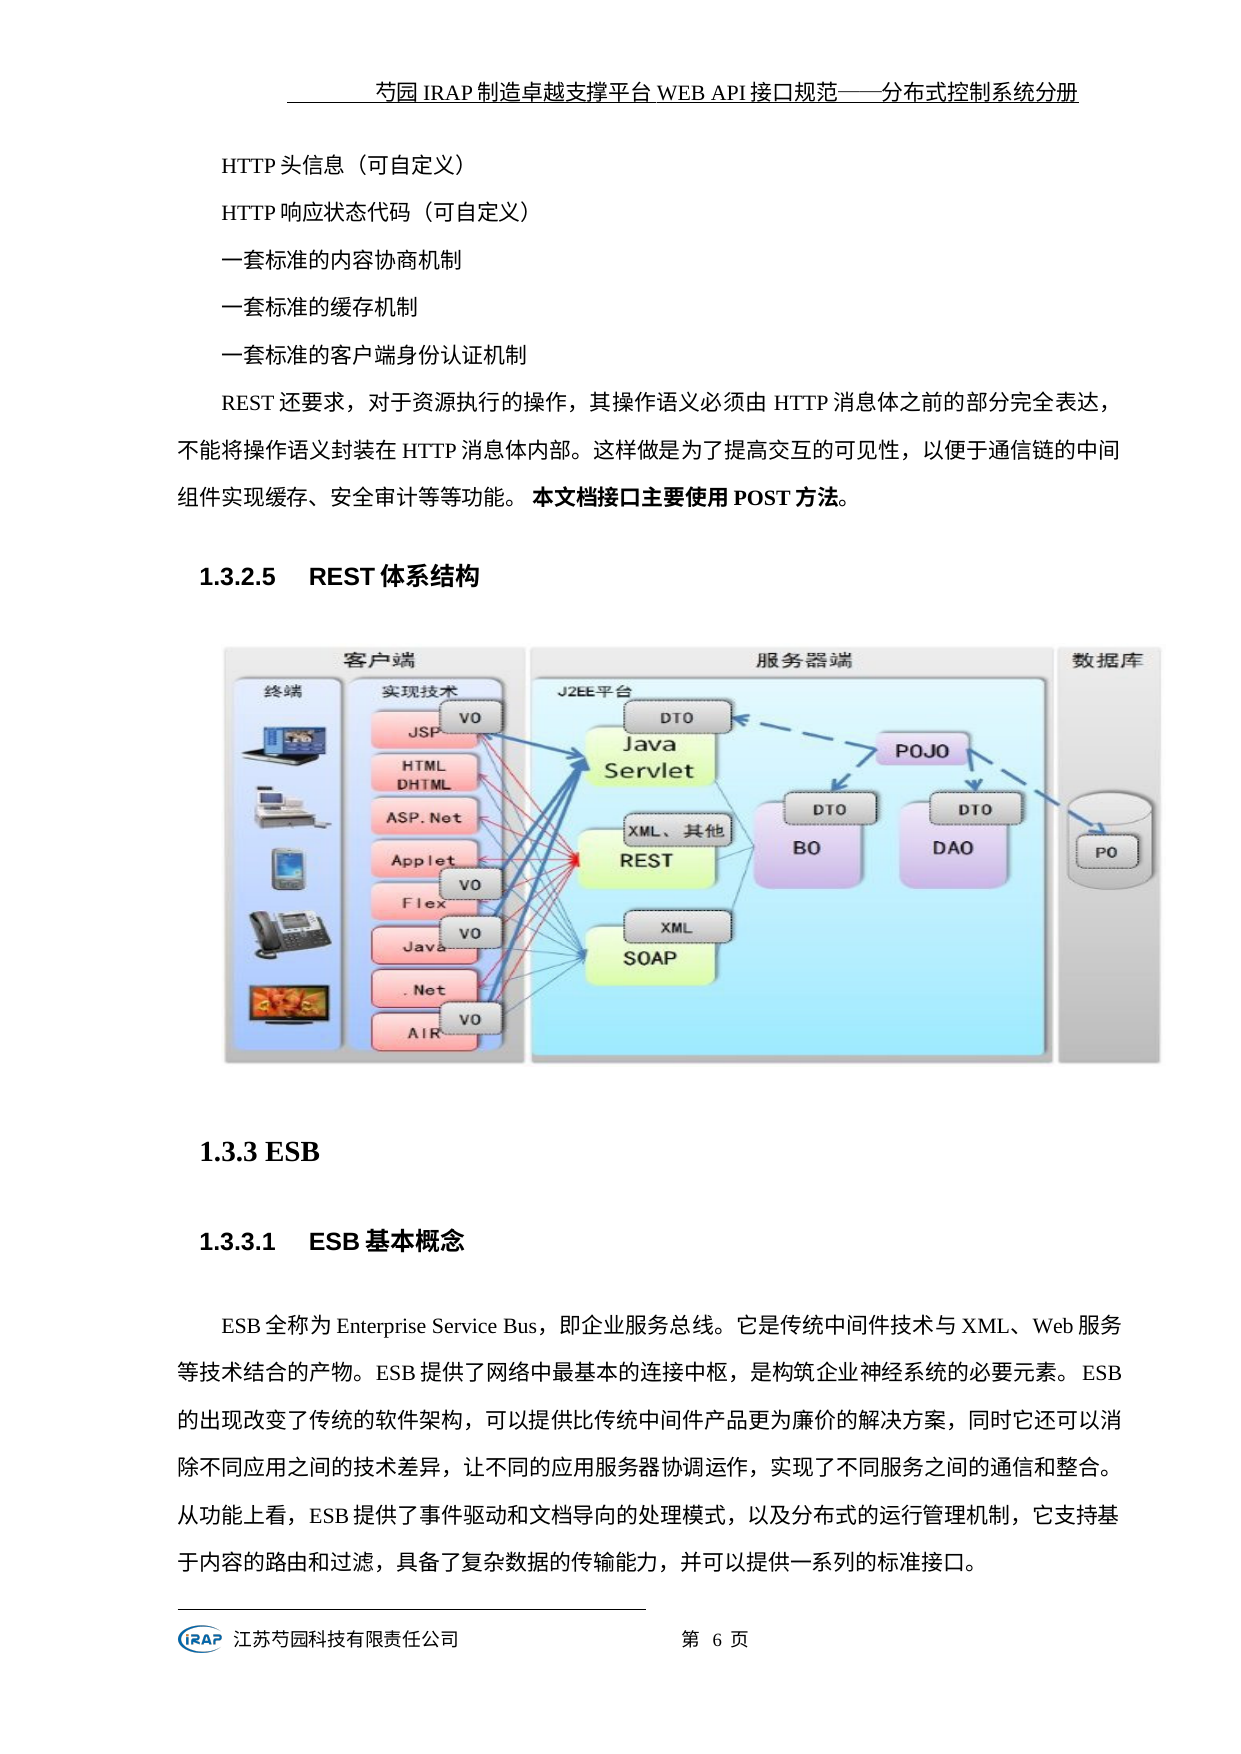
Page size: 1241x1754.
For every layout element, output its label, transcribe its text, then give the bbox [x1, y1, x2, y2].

text HTTP头信息（可自定义） [177, 148, 1122, 179]
subtitle ESB基本概念 [199, 1221, 1122, 1257]
text REST还要求，对于资源执行的操作，其操作语义必须由HTTP消息体之前的部分完全表达，不能将操作语义封装在HTTP消息体内部。这样做是为了提高交互的可见性，以便于通信链的中间组件实现缓存、安全审计等等功能。 本文档接口主要使用POST方法。 [177, 385, 1122, 512]
subtitle REST体系结构 [199, 557, 1122, 593]
picture [221, 643, 1166, 1067]
text ESB全称为Enterprise Service Bus，即企业服务总线。它是传统中间件技术与XML、Web服务等技术结合的产物。ESB提供了网络中最基本的连接中枢，是构筑企业神经系统的必要元素。ESB的出现改变了传统的软件架构，可以提供比传统中间件产品更为廉价的解决方案，同时它还可以消除不同应用之间的技术差异，让不同的应用服务器协调运作，实现了不同服务之间的通信和整合。从功能上看，ESB提供了事件驱动和文档导向的处理模式，以及分布式的运行管理机制，它支持基于内容的路由和过滤，具备了复杂数据的传输能力，并可以提供一系列的标准接口。 [177, 1308, 1122, 1577]
text HTTP响应状态代码（可自定义） [177, 195, 1122, 227]
text 一套标准的内容协商机制 [177, 243, 1122, 274]
text 一套标准的缓存机制 [177, 290, 1122, 322]
subtitle ESB [199, 1134, 1122, 1167]
text 一套标准的客户端身份认证机制 [177, 338, 1122, 369]
picture [176, 1624, 225, 1654]
